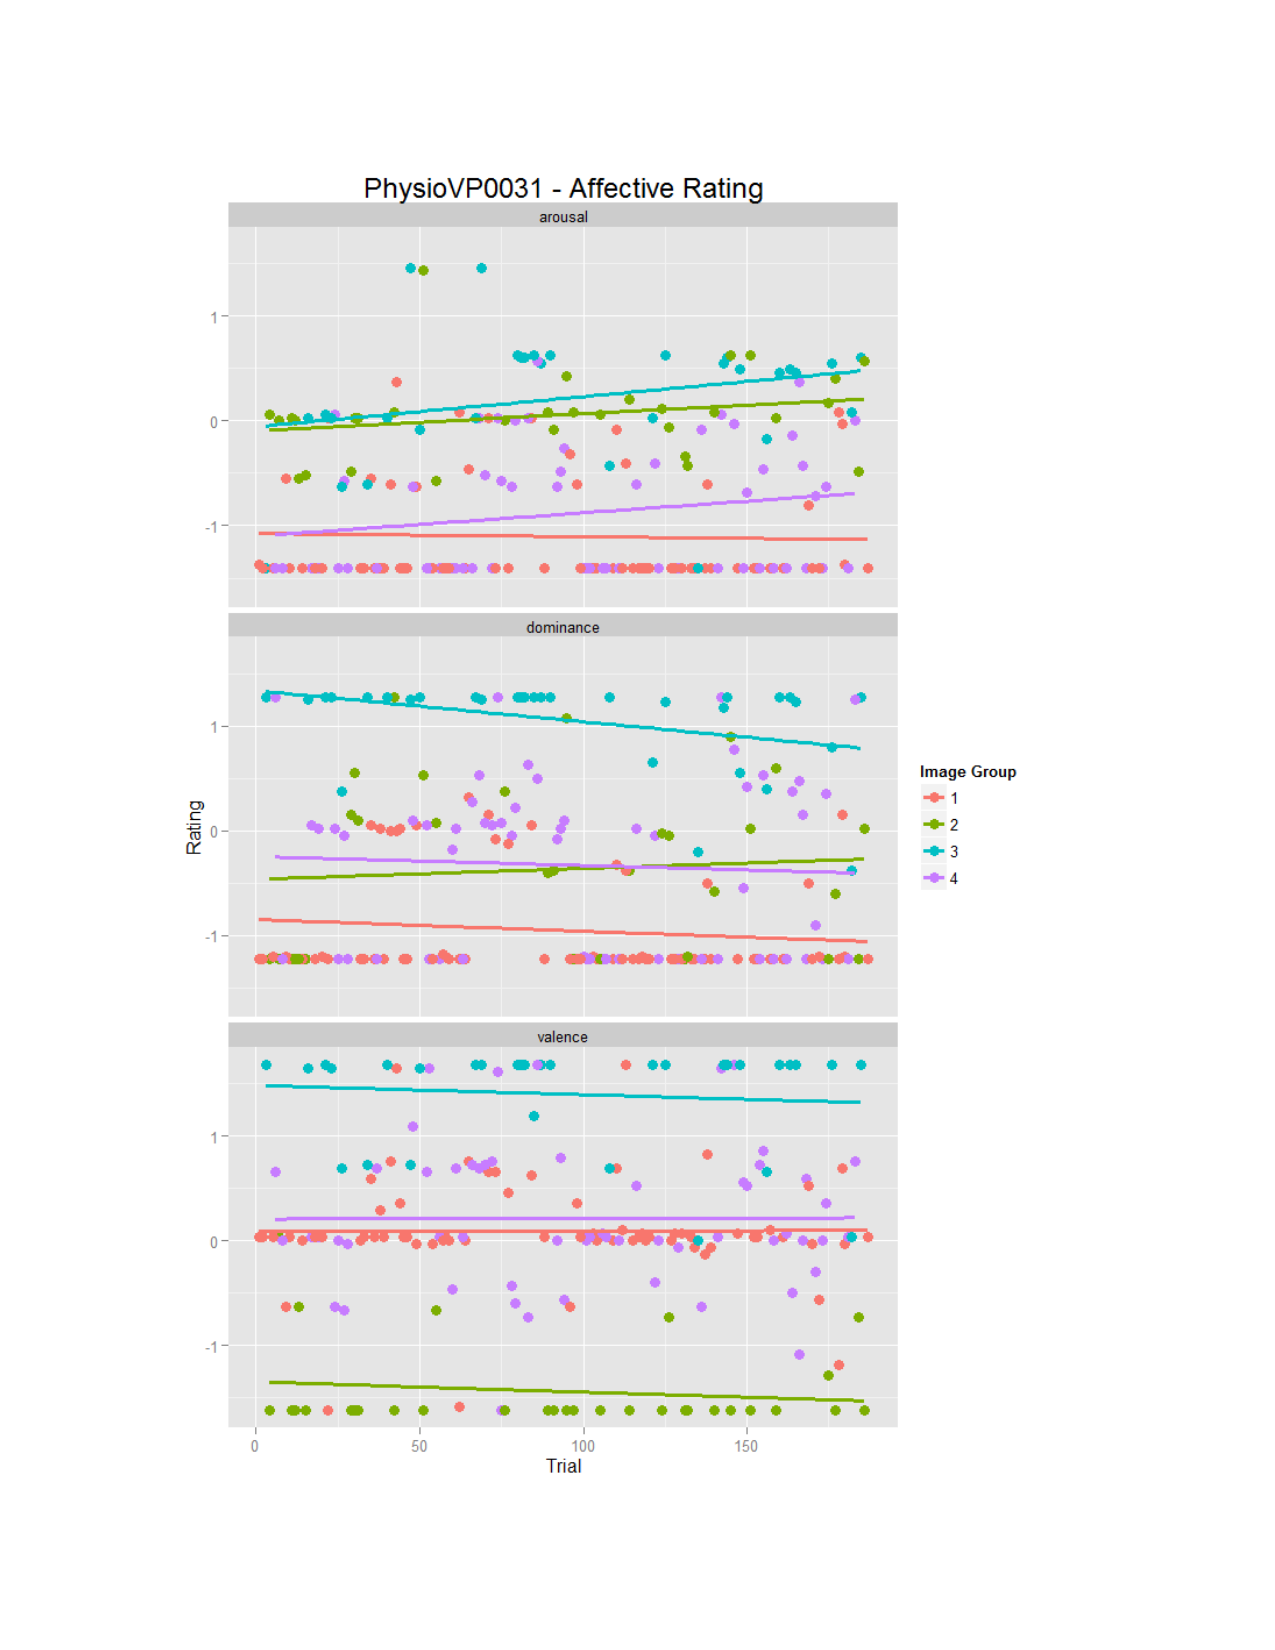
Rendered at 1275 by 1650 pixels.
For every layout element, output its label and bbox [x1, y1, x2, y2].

picture [168, 150, 1062, 1489]
